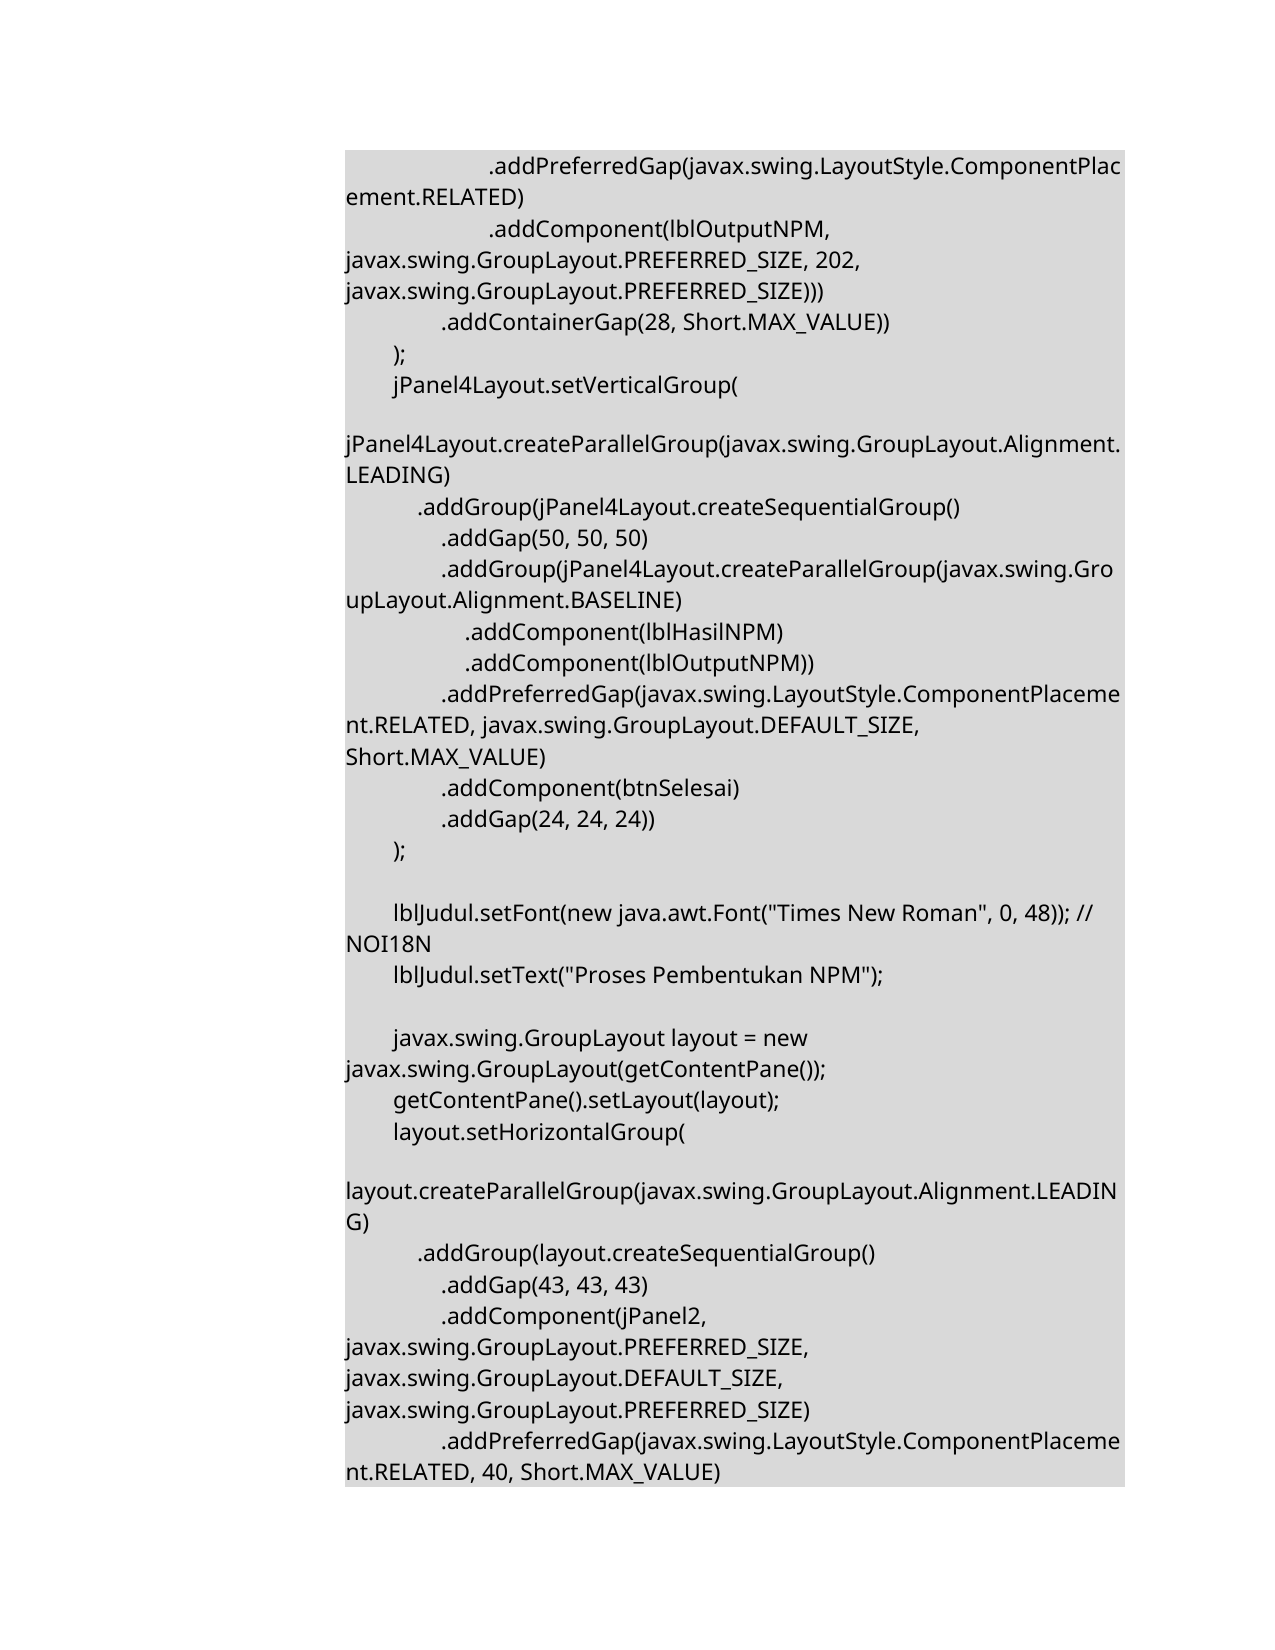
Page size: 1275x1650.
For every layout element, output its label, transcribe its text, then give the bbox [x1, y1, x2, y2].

list .addComponent(lblOutputNPM, javax.swing.GroupLayout.PREFERRED_SIZE, 202, javax.swing.GroupLayout.PREFERRED_SIZE))) [345, 212, 1125, 306]
list layout.createParallelGroup(javax.swing.GroupLayout.Alignment.LEADING) [345, 1147, 1125, 1237]
list jPanel4Layout.createParallelGroup(javax.swing.GroupLayout.Alignment.LEADING) [345, 400, 1125, 491]
list .addComponent(lblHasilNPM) [345, 616, 1125, 647]
list .addGroup(jPanel4Layout.createSequentialGroup() [345, 491, 1125, 522]
list .addGroup(layout.createSequentialGroup() [345, 1237, 1125, 1268]
list getContentPane().setLayout(layout); [345, 1084, 1125, 1116]
list .addComponent(btnSelesai) [345, 772, 1125, 803]
list .addGap(50, 50, 50) [345, 522, 1125, 553]
list .addComponent(lblOutputNPM)) [345, 647, 1125, 678]
list .addGap(43, 43, 43) [345, 1268, 1125, 1300]
list lblJudul.setText("Proses Pembentukan NPM"); [345, 959, 1125, 991]
list lblJudul.setFont(new java.awt.Font("Times New Roman", 0, 48)); // NOI18N [345, 897, 1125, 959]
list .addGroup(jPanel4Layout.createParallelGroup(javax.swing.GroupLayout.Alignment.BASELINE) [345, 553, 1125, 616]
list .addPreferredGap(javax.swing.LayoutStyle.ComponentPlacement.RELATED, 40, Short.MAX_VALUE) [345, 1425, 1125, 1487]
list ); [345, 834, 1125, 866]
list .addPreferredGap(javax.swing.LayoutStyle.ComponentPlacement.RELATED) [345, 150, 1125, 212]
list javax.swing.GroupLayout layout = new javax.swing.GroupLayout(getContentPane()); [345, 1022, 1125, 1084]
list .addGap(24, 24, 24)) [345, 803, 1125, 834]
list .addPreferredGap(javax.swing.LayoutStyle.ComponentPlacement.RELATED, javax.swing.GroupLayout.DEFAULT_SIZE, Short.MAX_VALUE) [345, 678, 1125, 772]
list .addContainerGap(28, Short.MAX_VALUE)) [345, 306, 1125, 337]
list layout.setHorizontalGroup( [345, 1116, 1125, 1147]
list ); [345, 337, 1125, 369]
list .addComponent(jPanel2, javax.swing.GroupLayout.PREFERRED_SIZE, javax.swing.GroupLayout.DEFAULT_SIZE, javax.swing.GroupLayout.PREFERRED_SIZE) [345, 1300, 1125, 1425]
list jPanel4Layout.setVerticalGroup( [345, 369, 1125, 400]
